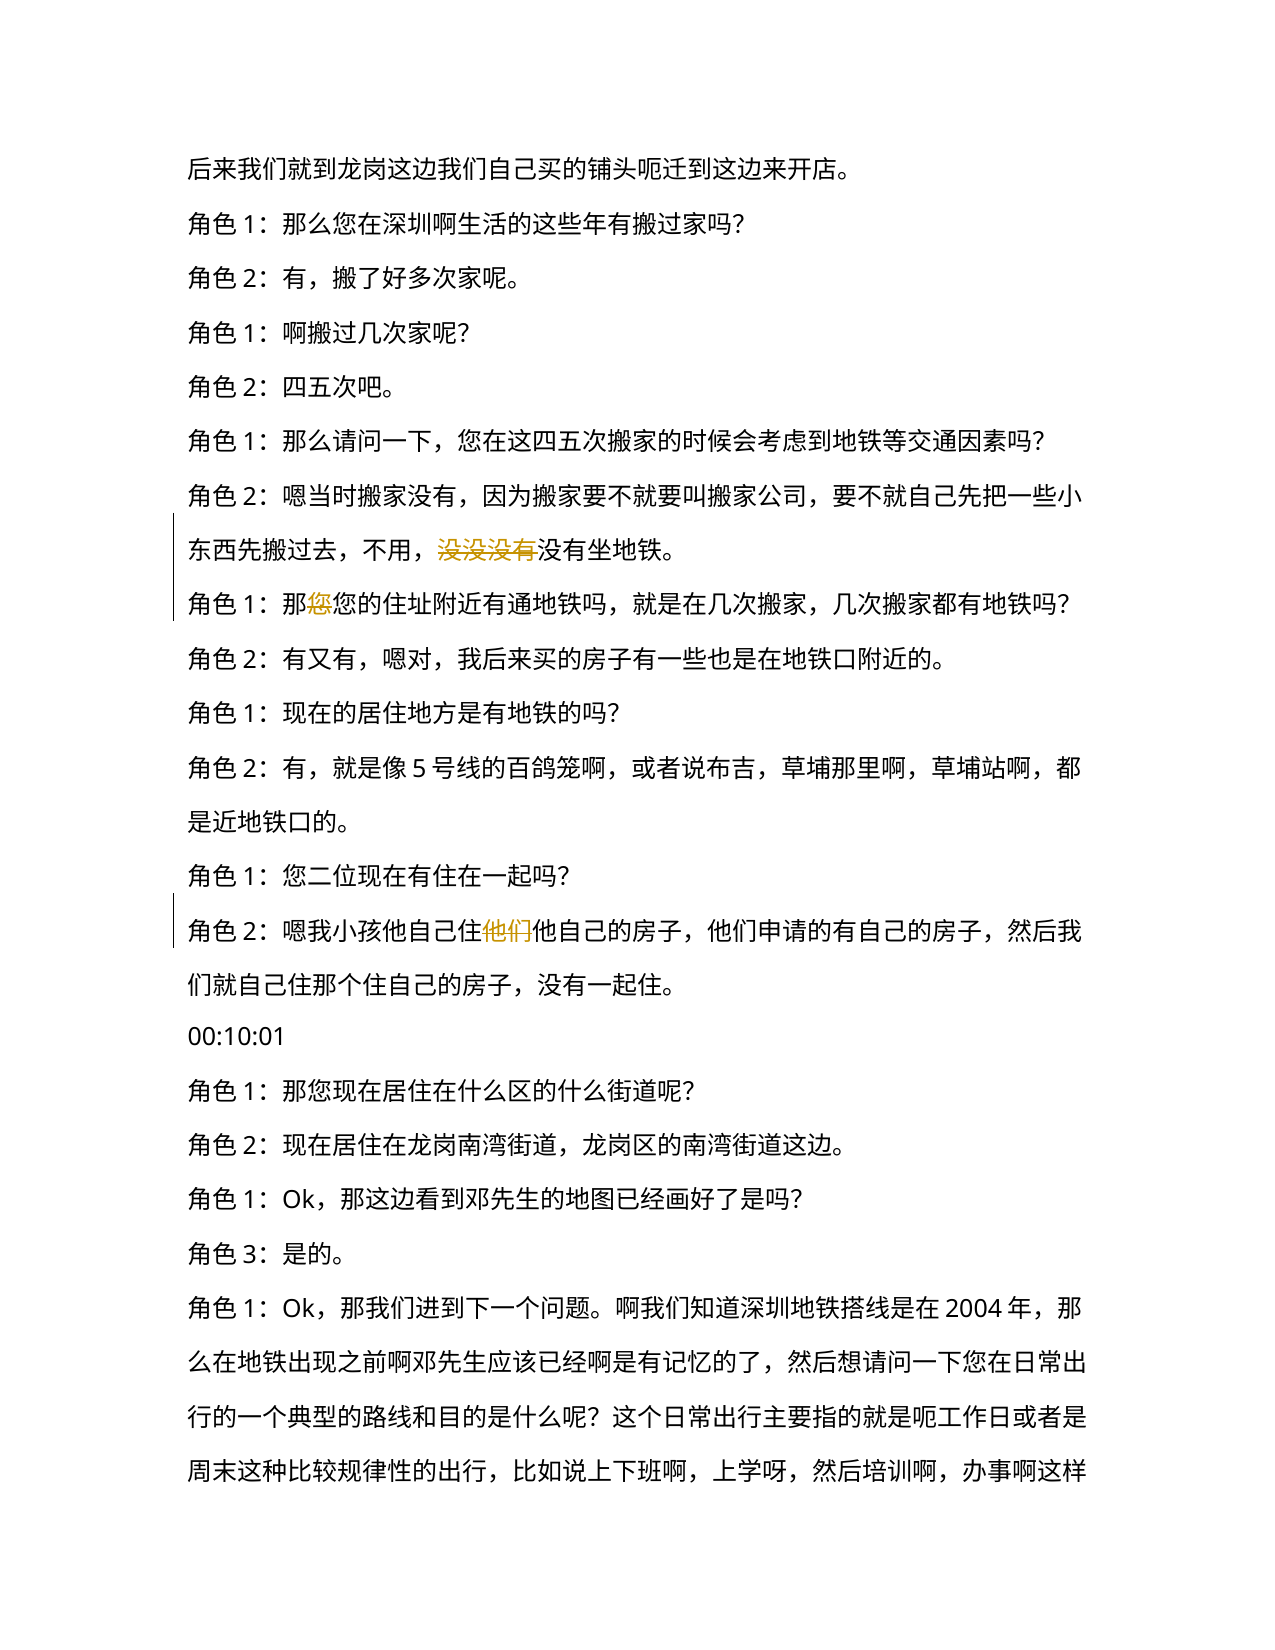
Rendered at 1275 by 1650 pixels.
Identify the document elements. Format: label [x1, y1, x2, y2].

text [187, 150, 1087, 1488]
